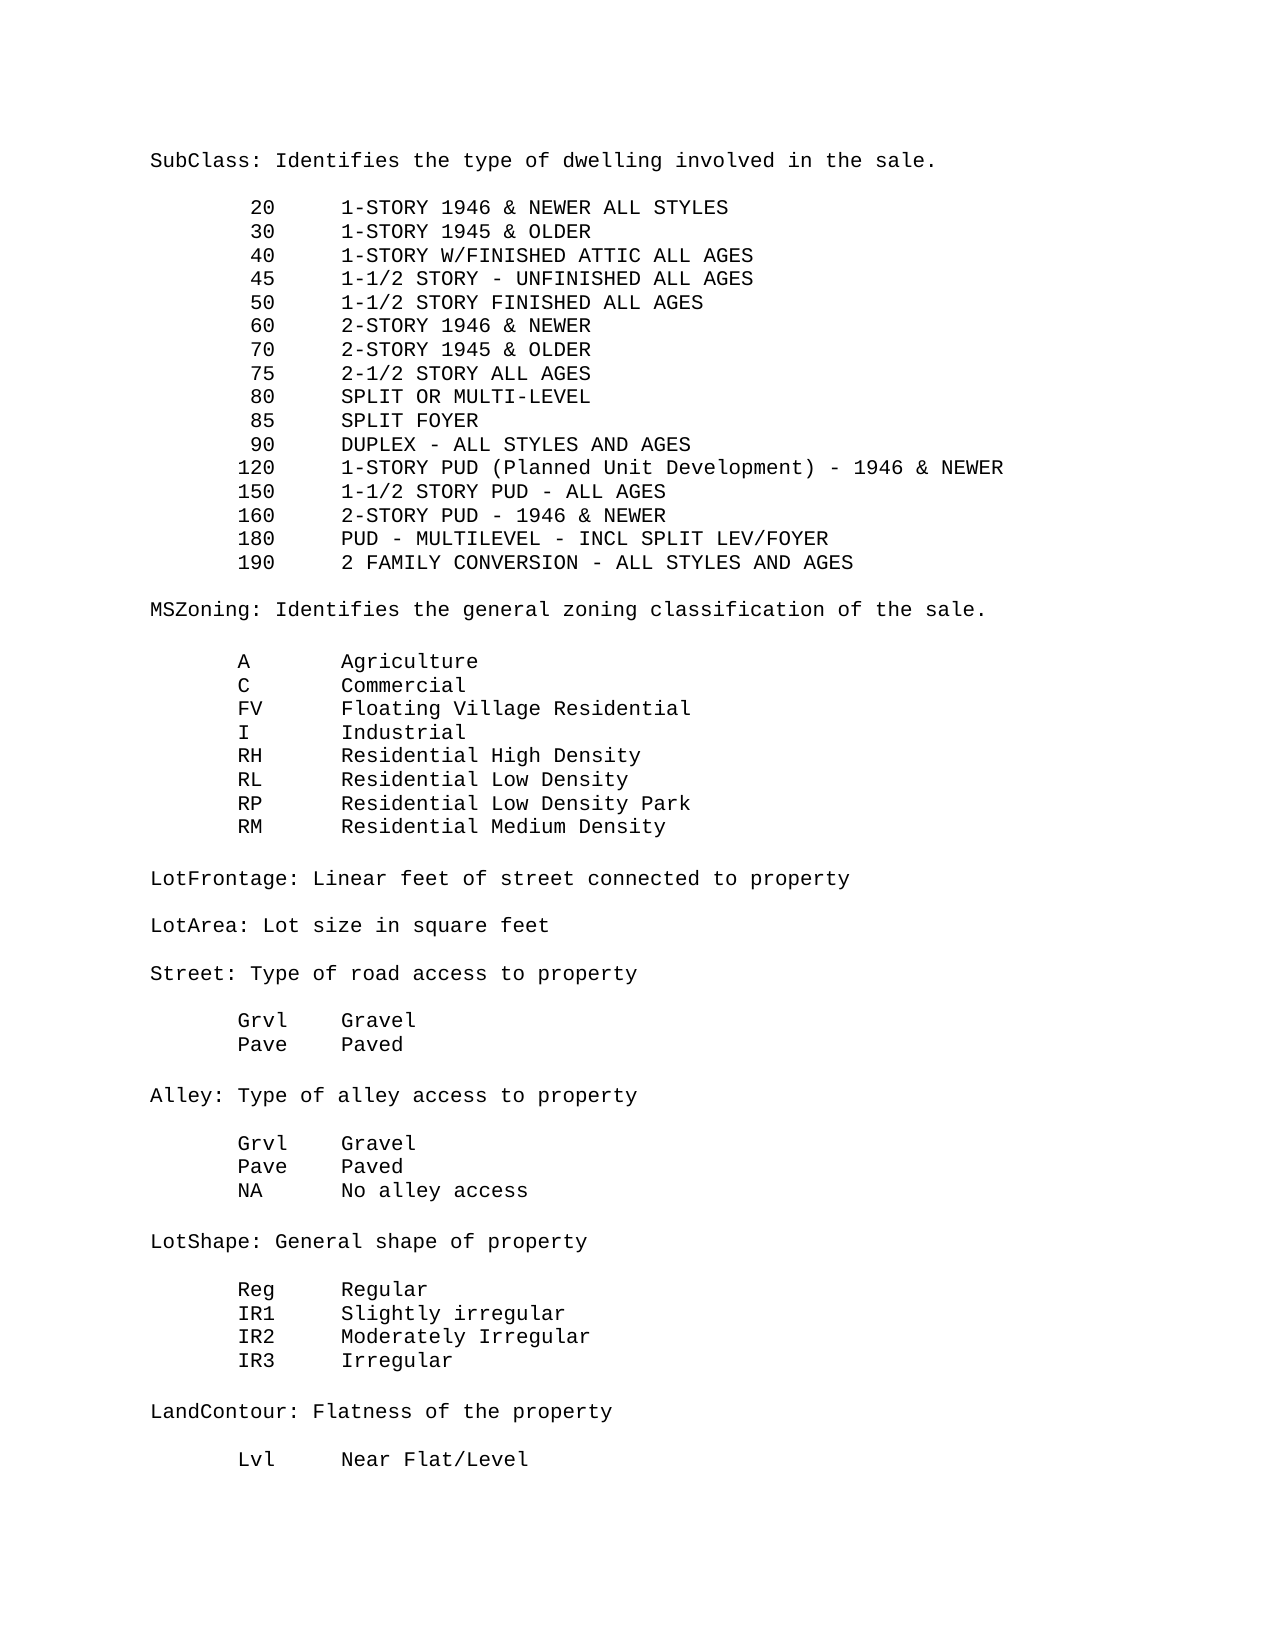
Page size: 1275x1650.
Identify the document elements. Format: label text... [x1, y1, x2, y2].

text 80 SPLIT OR MULTI-LEVEL [150, 386, 1125, 410]
text Street: Type of road access to property [150, 963, 1125, 986]
text LotFrontage: Linear feet of street connected to property [150, 868, 1125, 892]
text RH Residential High Density [150, 746, 1125, 769]
text 150 1-1/2 STORY PUD - ALL AGES [150, 481, 1125, 505]
text 60 2-STORY 1946 & NEWER [150, 316, 1125, 339]
text 45 1-1/2 STORY - UNFINISHED ALL AGES [150, 268, 1125, 292]
text 50 1-1/2 STORY FINISHED ALL AGES [150, 292, 1125, 316]
text Pave Paved [150, 1156, 1125, 1180]
text 90 DUPLEX - ALL STYLES AND AGES [150, 434, 1125, 457]
text LandContour: Flatness of the property [150, 1401, 1125, 1425]
text RP Residential Low Density Park [150, 793, 1125, 816]
text MSZoning: Identifies the general zoning classification of the sale. [150, 599, 1125, 623]
text 180 PUD - MULTILEVEL - INCL SPLIT LEV/FOYER [150, 528, 1125, 552]
text Alley: Type of alley access to property [150, 1085, 1125, 1109]
text LotArea: Lot size in square feet [150, 915, 1125, 939]
text Pave Paved [150, 1034, 1125, 1057]
text IR1 Slightly irregular [150, 1302, 1125, 1326]
text 160 2-STORY PUD - 1946 & NEWER [150, 505, 1125, 528]
text NA No alley access [150, 1180, 1125, 1203]
text 70 2-STORY 1945 & OLDER [150, 339, 1125, 363]
text 75 2-1/2 STORY ALL AGES [150, 363, 1125, 386]
text 120 1-STORY PUD (Planned Unit Development) - 1946 & NEWER [150, 457, 1125, 481]
text Lvl Near Flat/Level [150, 1449, 1125, 1472]
text 190 2 FAMILY CONVERSION - ALL STYLES AND AGES [150, 552, 1125, 576]
text IR3 Irregular [150, 1350, 1125, 1373]
text 30 1-STORY 1945 & OLDER [150, 221, 1125, 244]
text I Industrial [150, 722, 1125, 746]
text SubClass: Identifies the type of dwelling involved in the sale. [150, 150, 1125, 174]
text RL Residential Low Density [150, 769, 1125, 793]
text RM Residential Medium Density [150, 816, 1125, 840]
text 20 1-STORY 1946 & NEWER ALL STYLES [150, 197, 1125, 221]
text IR2 Moderately Irregular [150, 1326, 1125, 1350]
text 40 1-STORY W/FINISHED ATTIC ALL AGES [150, 244, 1125, 268]
text Reg Regular [150, 1279, 1125, 1302]
text A Agriculture [150, 651, 1125, 674]
text FV Floating Village Residential [150, 698, 1125, 722]
text Grvl Gravel [150, 1133, 1125, 1156]
text LotShape: General shape of property [150, 1232, 1125, 1255]
text Grvl Gravel [150, 1010, 1125, 1034]
text C Commercial [150, 674, 1125, 698]
text 85 SPLIT FOYER [150, 410, 1125, 434]
